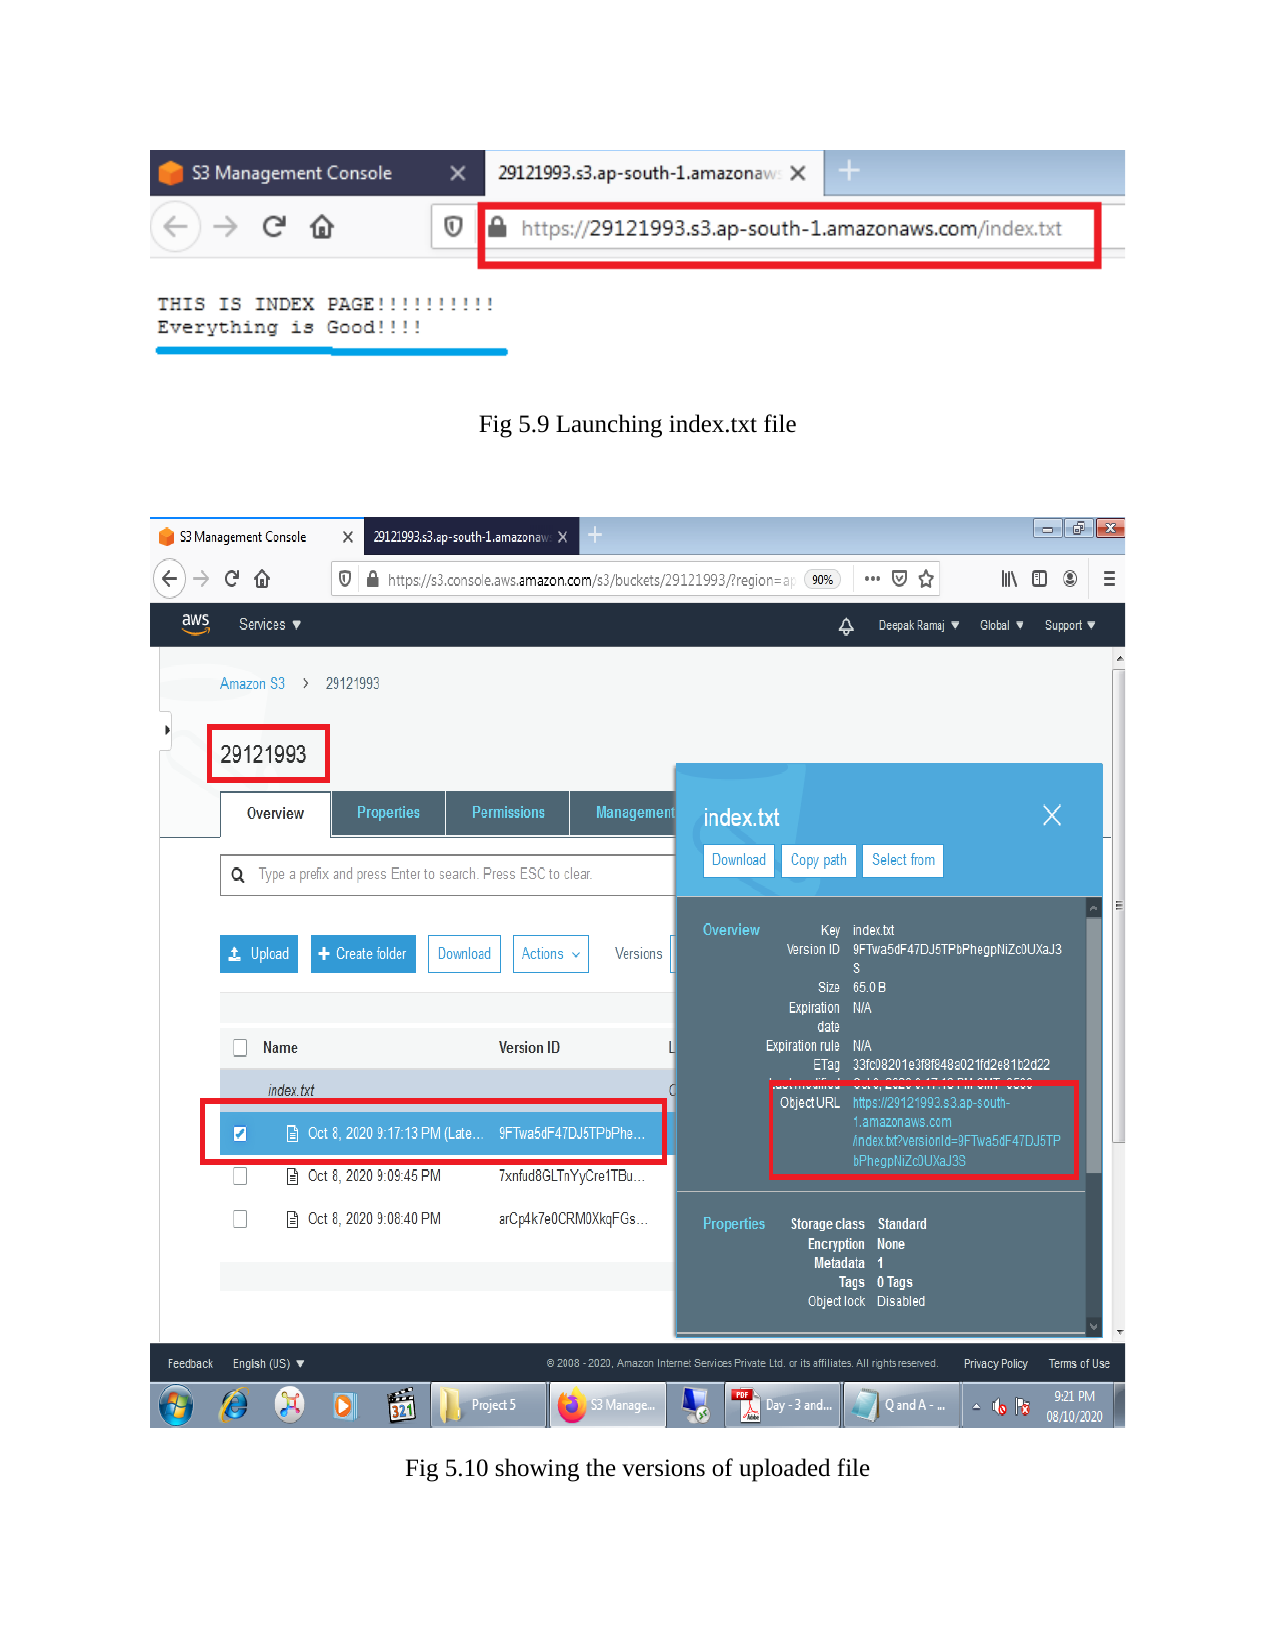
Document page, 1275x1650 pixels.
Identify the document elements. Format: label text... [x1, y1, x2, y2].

picture [150, 517, 1125, 1428]
text Fig 5.9 Launching index.txt file [150, 409, 1125, 438]
picture [150, 150, 1125, 385]
text Fig 5.10 showing the versions of uploaded file [150, 1453, 1125, 1482]
